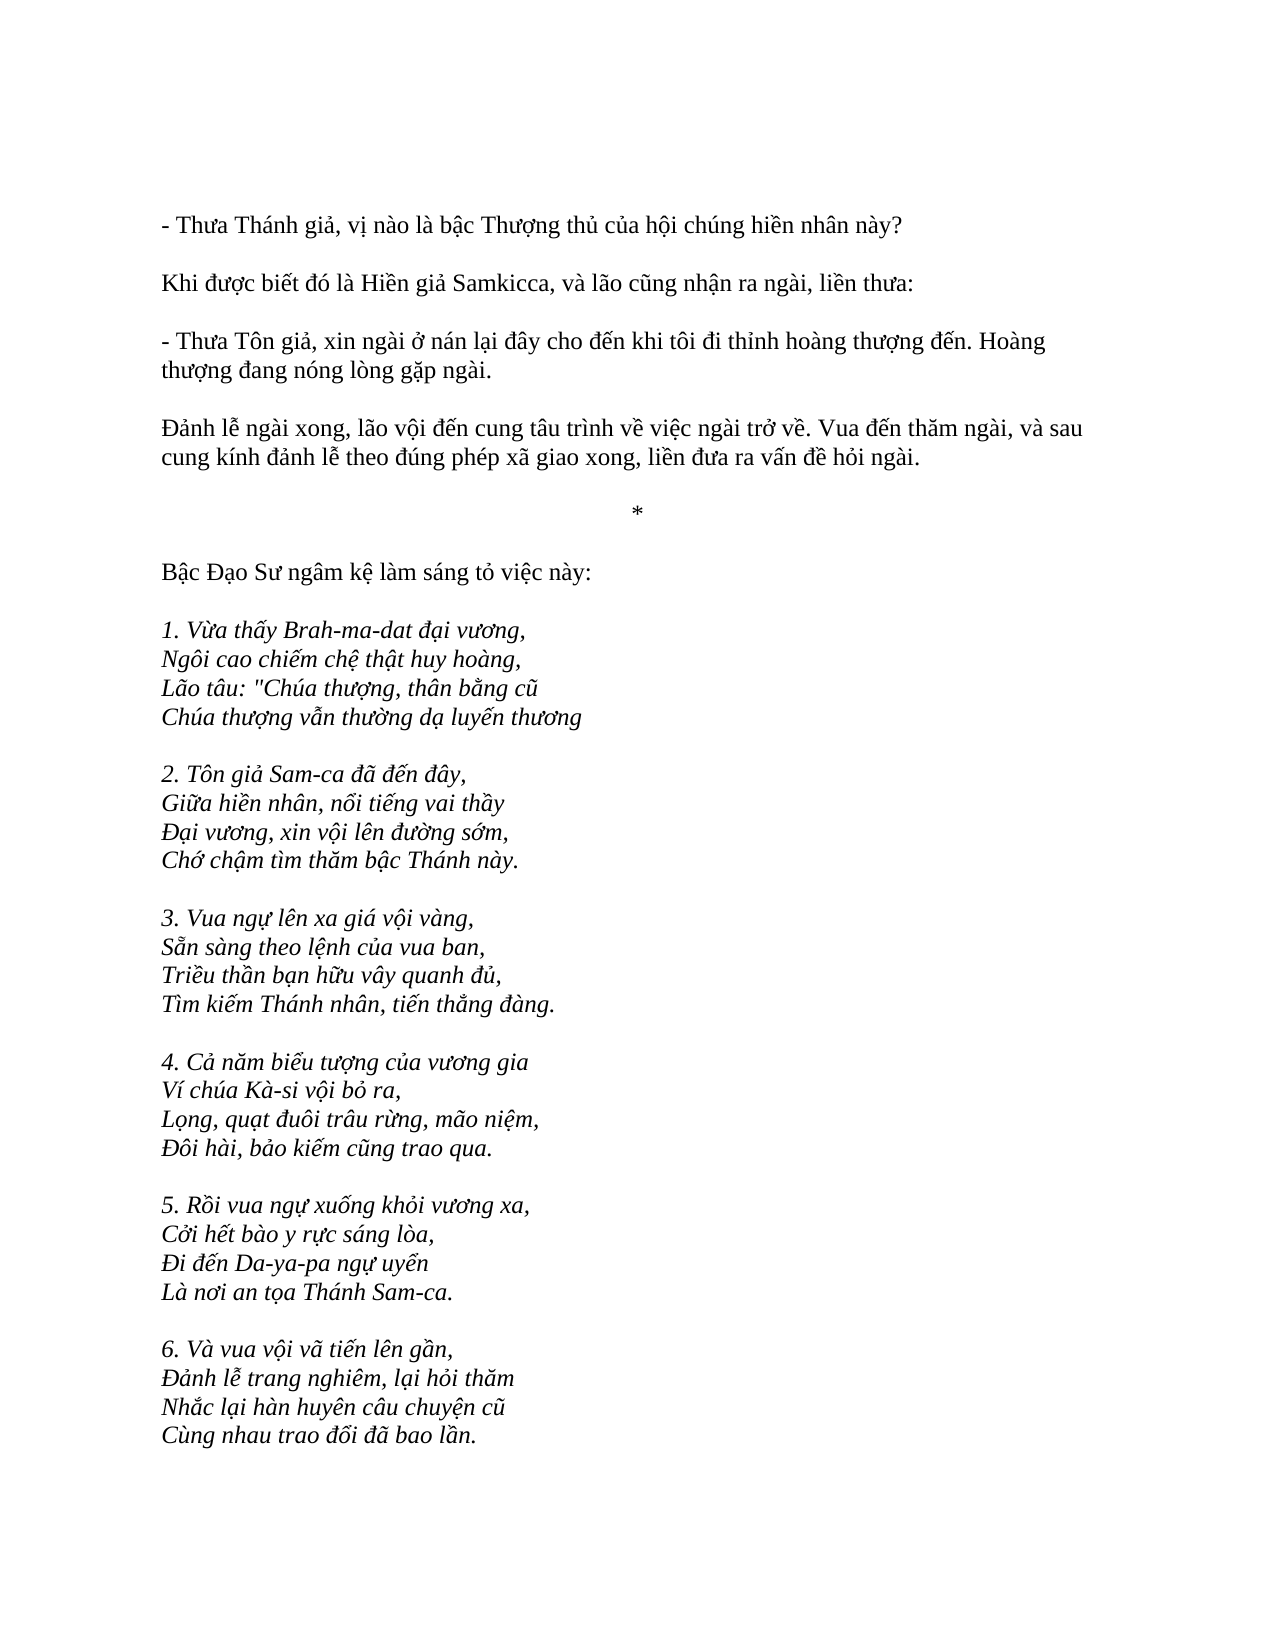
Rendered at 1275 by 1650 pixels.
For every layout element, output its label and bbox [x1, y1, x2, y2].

table_header [130, 150, 1145, 1480]
